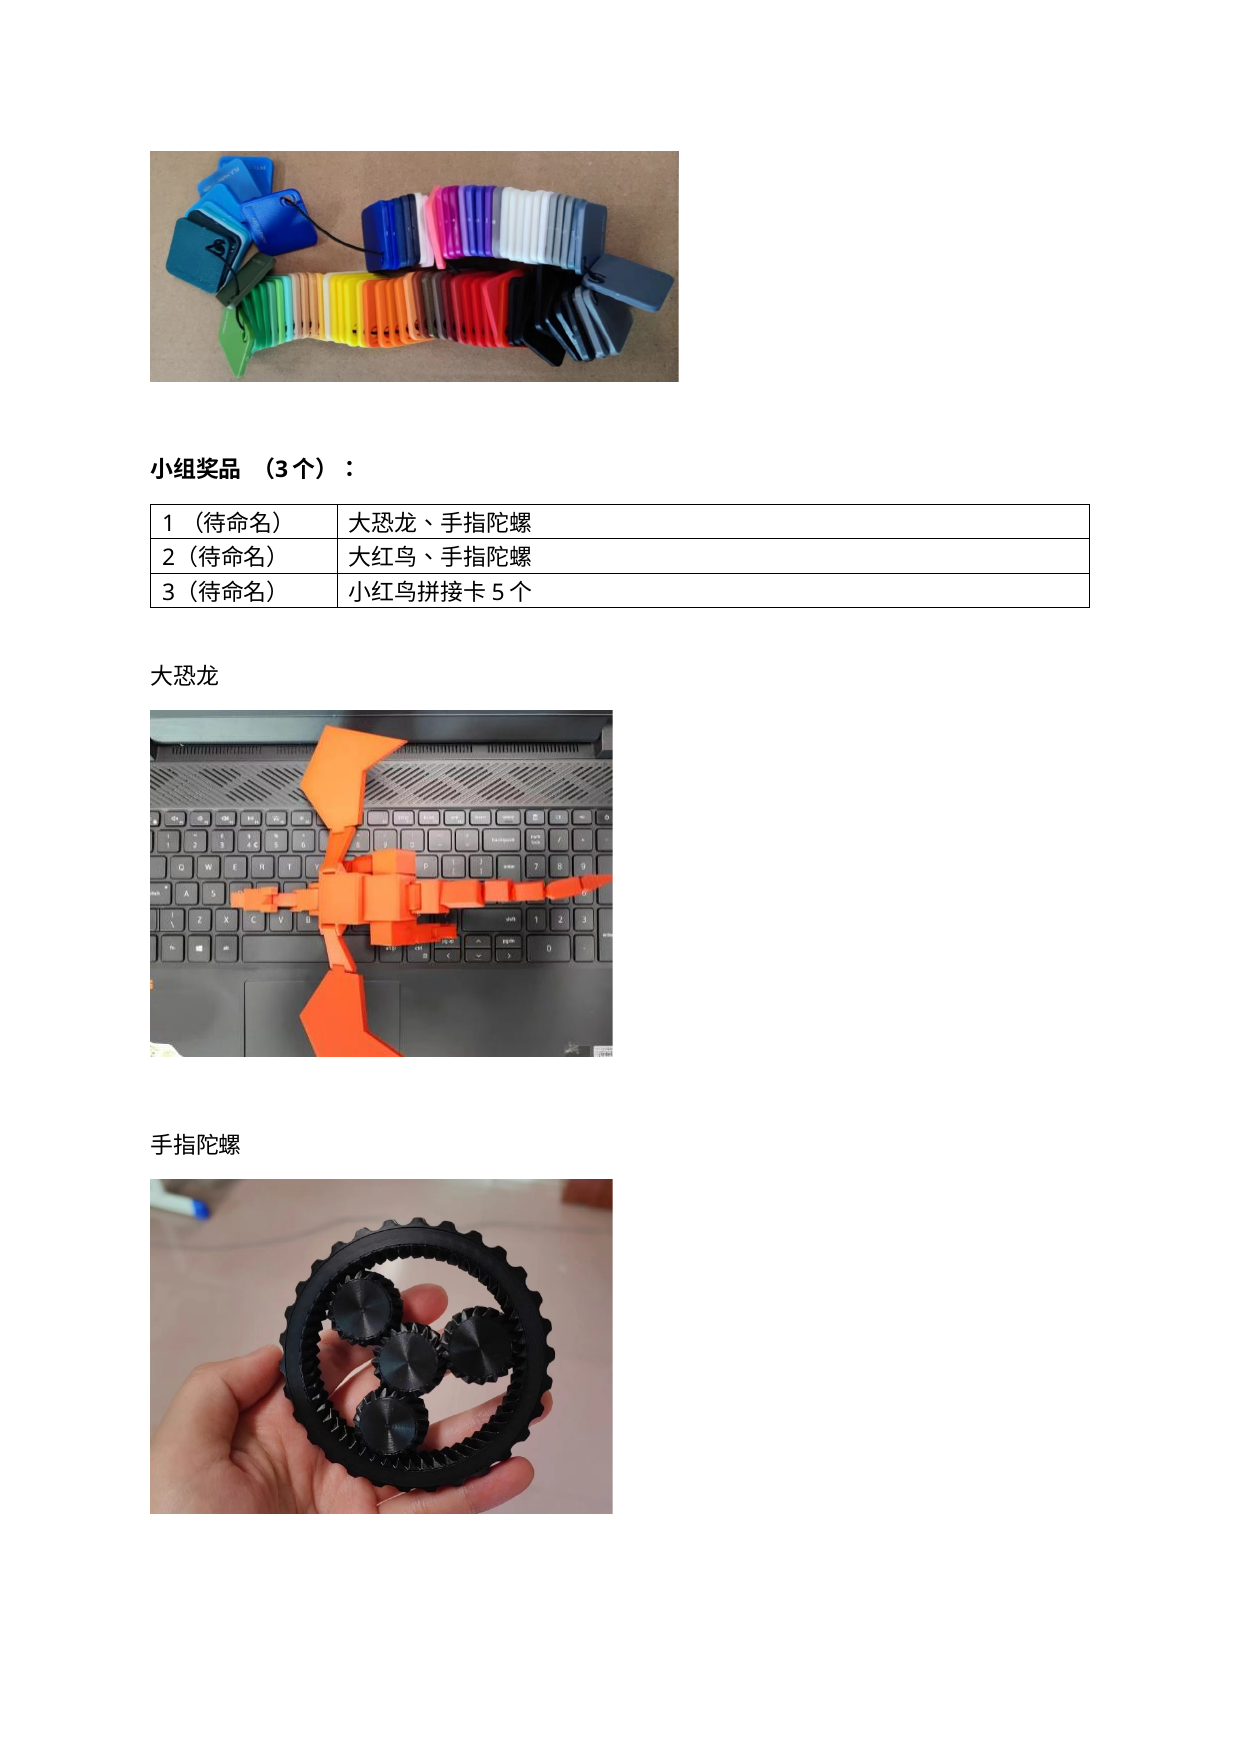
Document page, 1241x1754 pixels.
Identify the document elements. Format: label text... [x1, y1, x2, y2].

table_header 大恐龙、手指陀螺 [338, 505, 1089, 538]
picture [150, 710, 613, 1057]
table_cell 3（待命名） [151, 574, 337, 607]
picture [150, 151, 679, 382]
table_cell 大红鸟、手指陀螺 [338, 539, 1089, 572]
table_cell 2（待命名） [151, 539, 337, 572]
text 手指陀螺 [150, 1127, 1090, 1160]
picture [150, 1179, 613, 1514]
table_cell 小红鸟拼接卡 5个 [338, 574, 1089, 607]
text 大恐龙 [150, 658, 1090, 691]
text 小组奖品 （3个）： [150, 451, 1090, 484]
table_header 1 （待命名） [151, 505, 337, 538]
